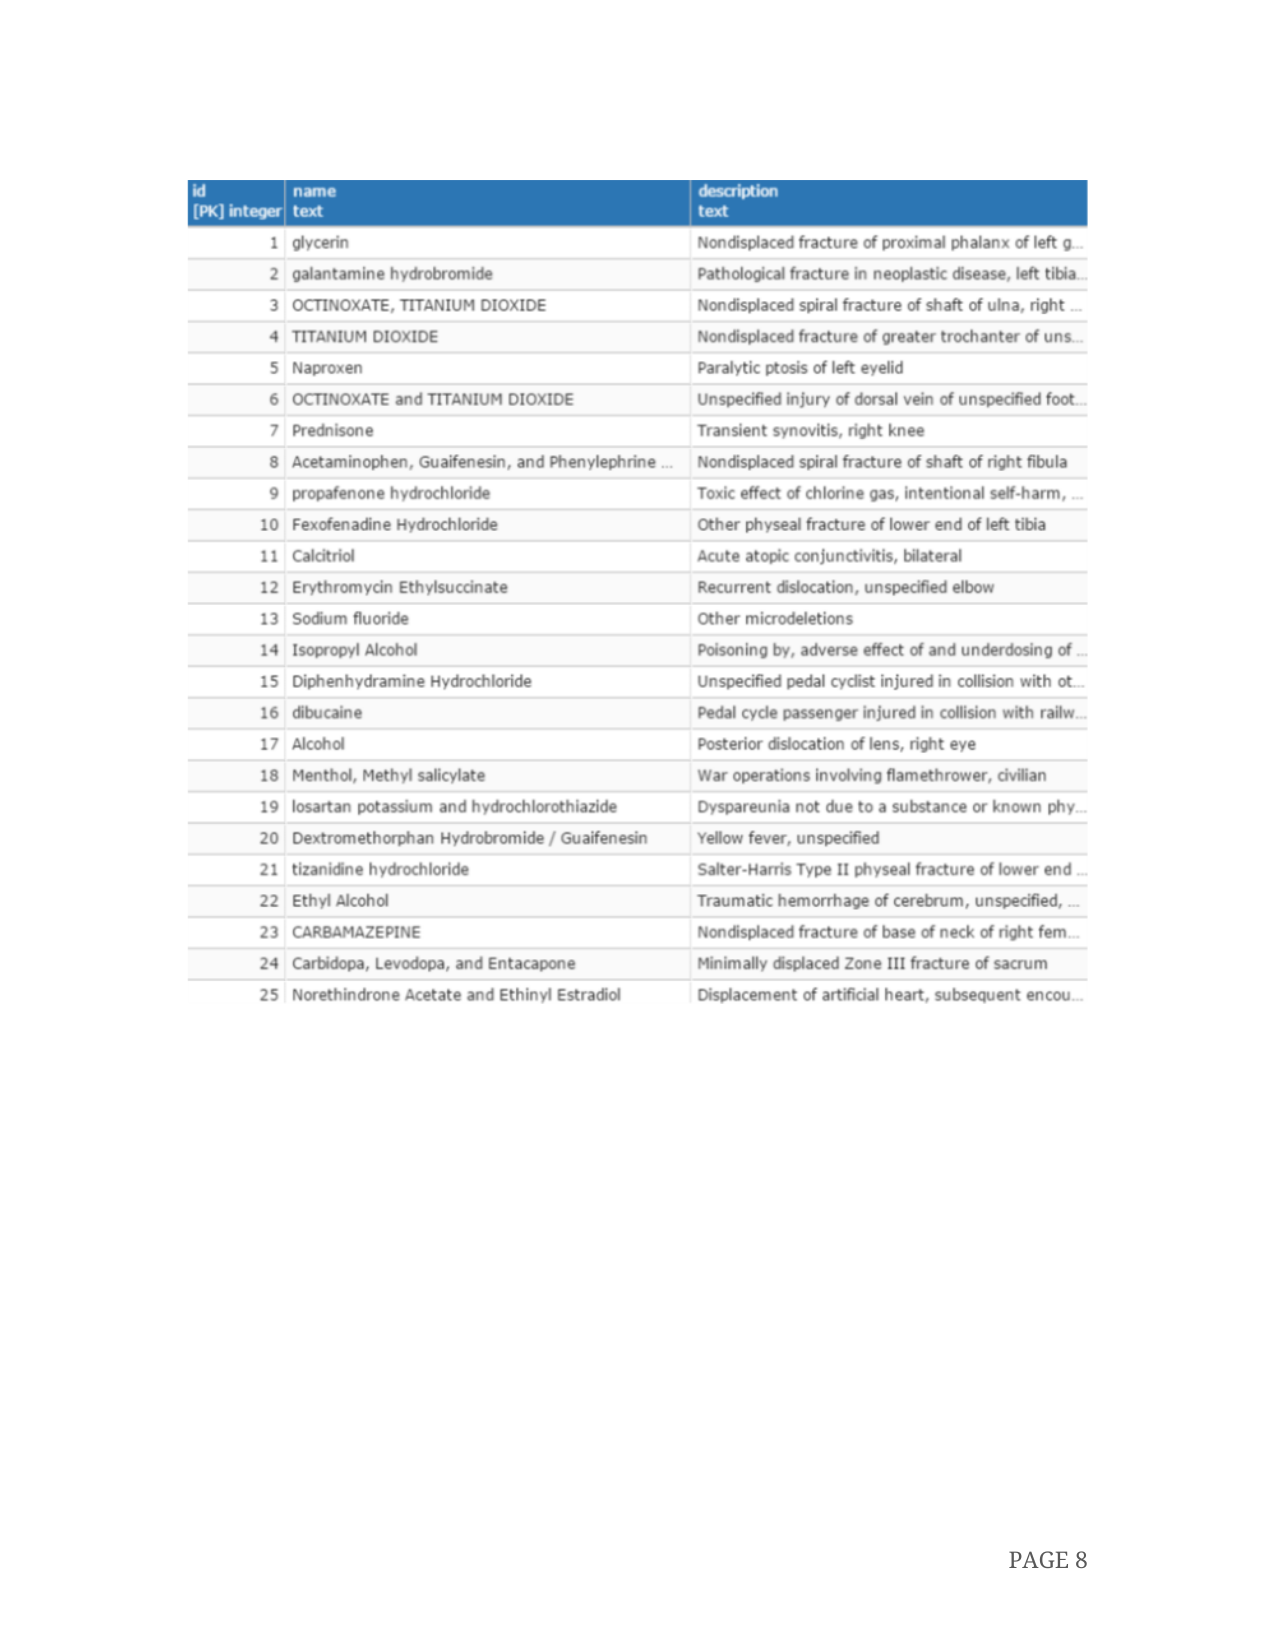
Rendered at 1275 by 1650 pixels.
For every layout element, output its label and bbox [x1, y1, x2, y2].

picture [187, 180, 1088, 1004]
